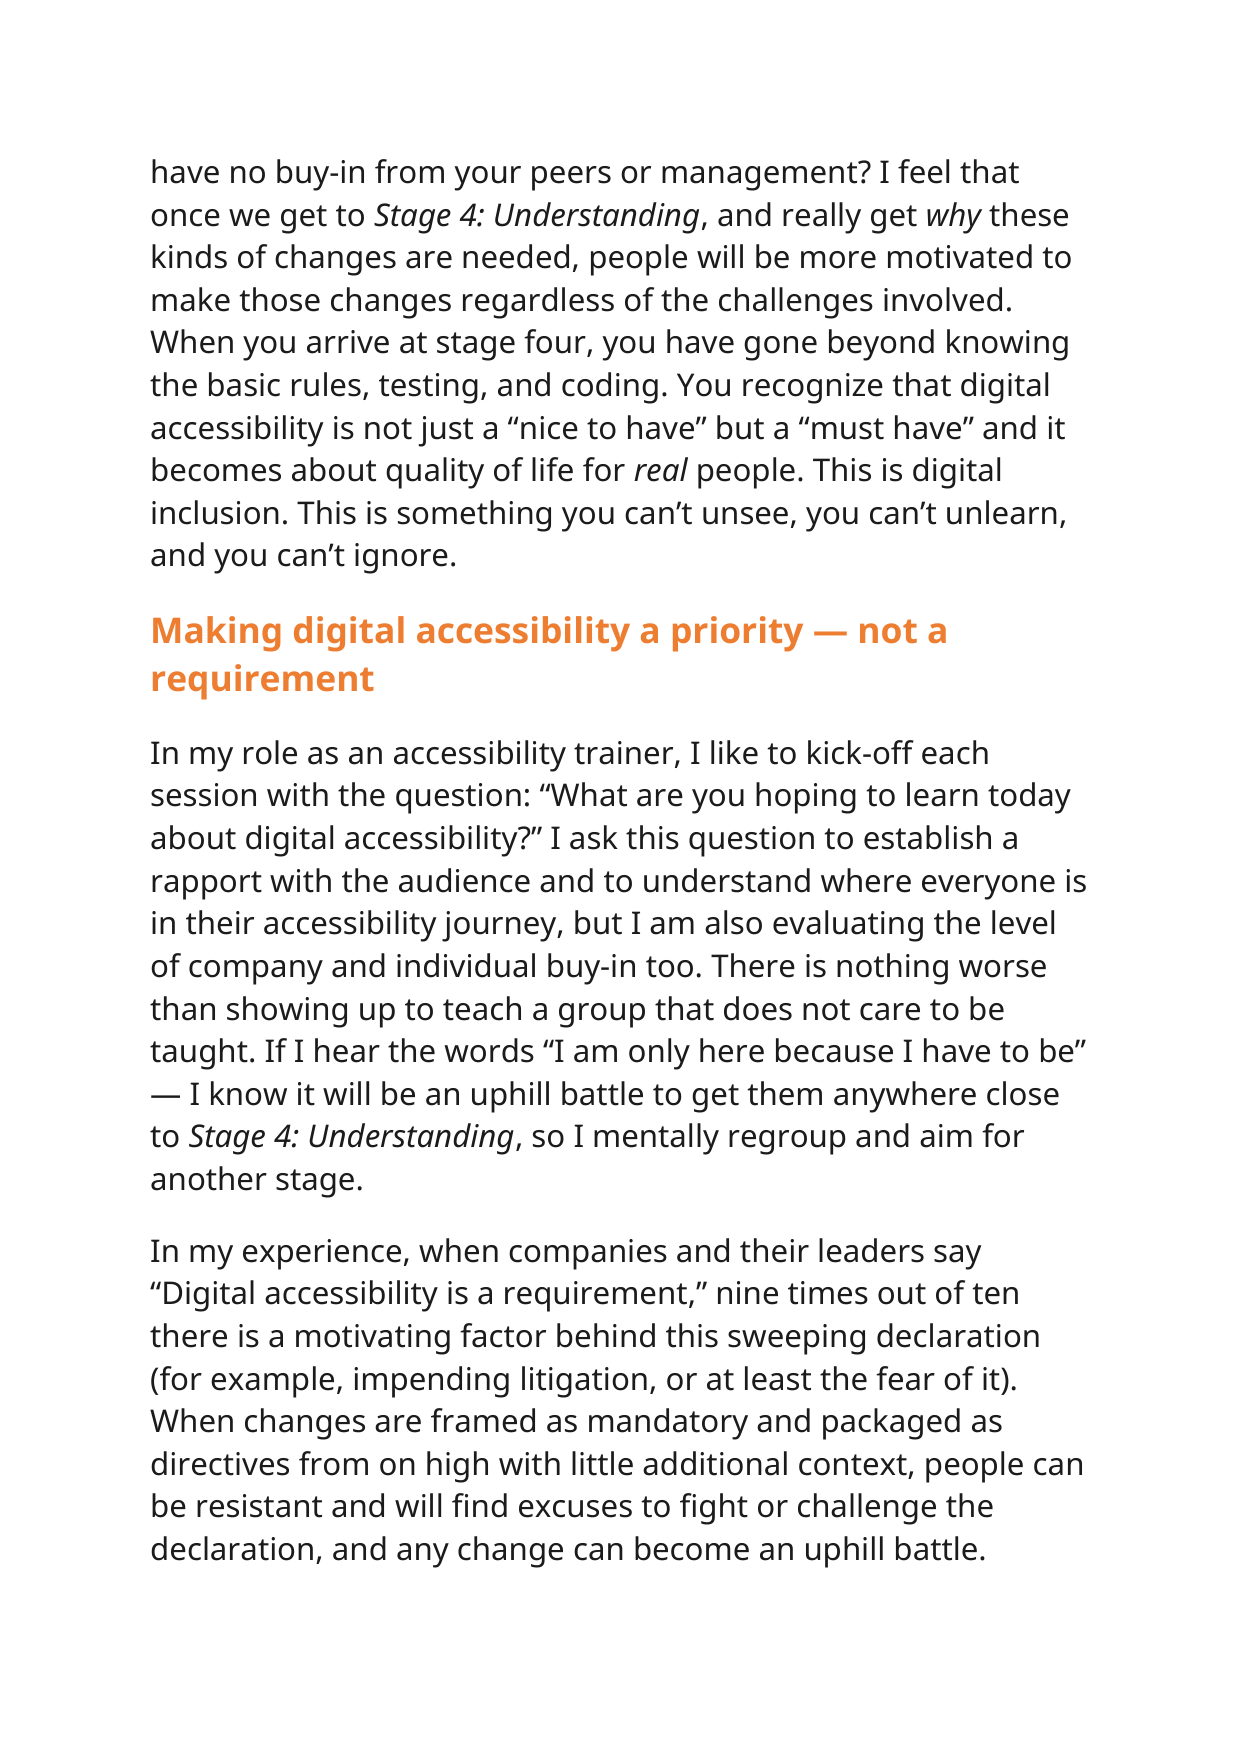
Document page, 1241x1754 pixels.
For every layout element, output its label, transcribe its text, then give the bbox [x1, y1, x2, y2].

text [150, 150, 1090, 576]
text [150, 1229, 1090, 1569]
text In my role as an accessibility trainer, I like to kick-off each session with the question: “What are you hoping to learn today about digital accessibility?” I ask this question to establish a rapport with the audience and to understand where everyone is in their accessibility journey, but I am also evaluating the level of company and individual buy-in too. There is nothing worse than showing up to teach a group that does not care to be taught. If I hear the words “I am only here because I have to be” — I know it will be an uphill battle to get them anywhere close to Stage 4: Understanding, so I mentally regroup and aim for another stage. [150, 731, 1090, 1199]
text Making digital accessibility a priority — not a requirement [150, 605, 1090, 702]
